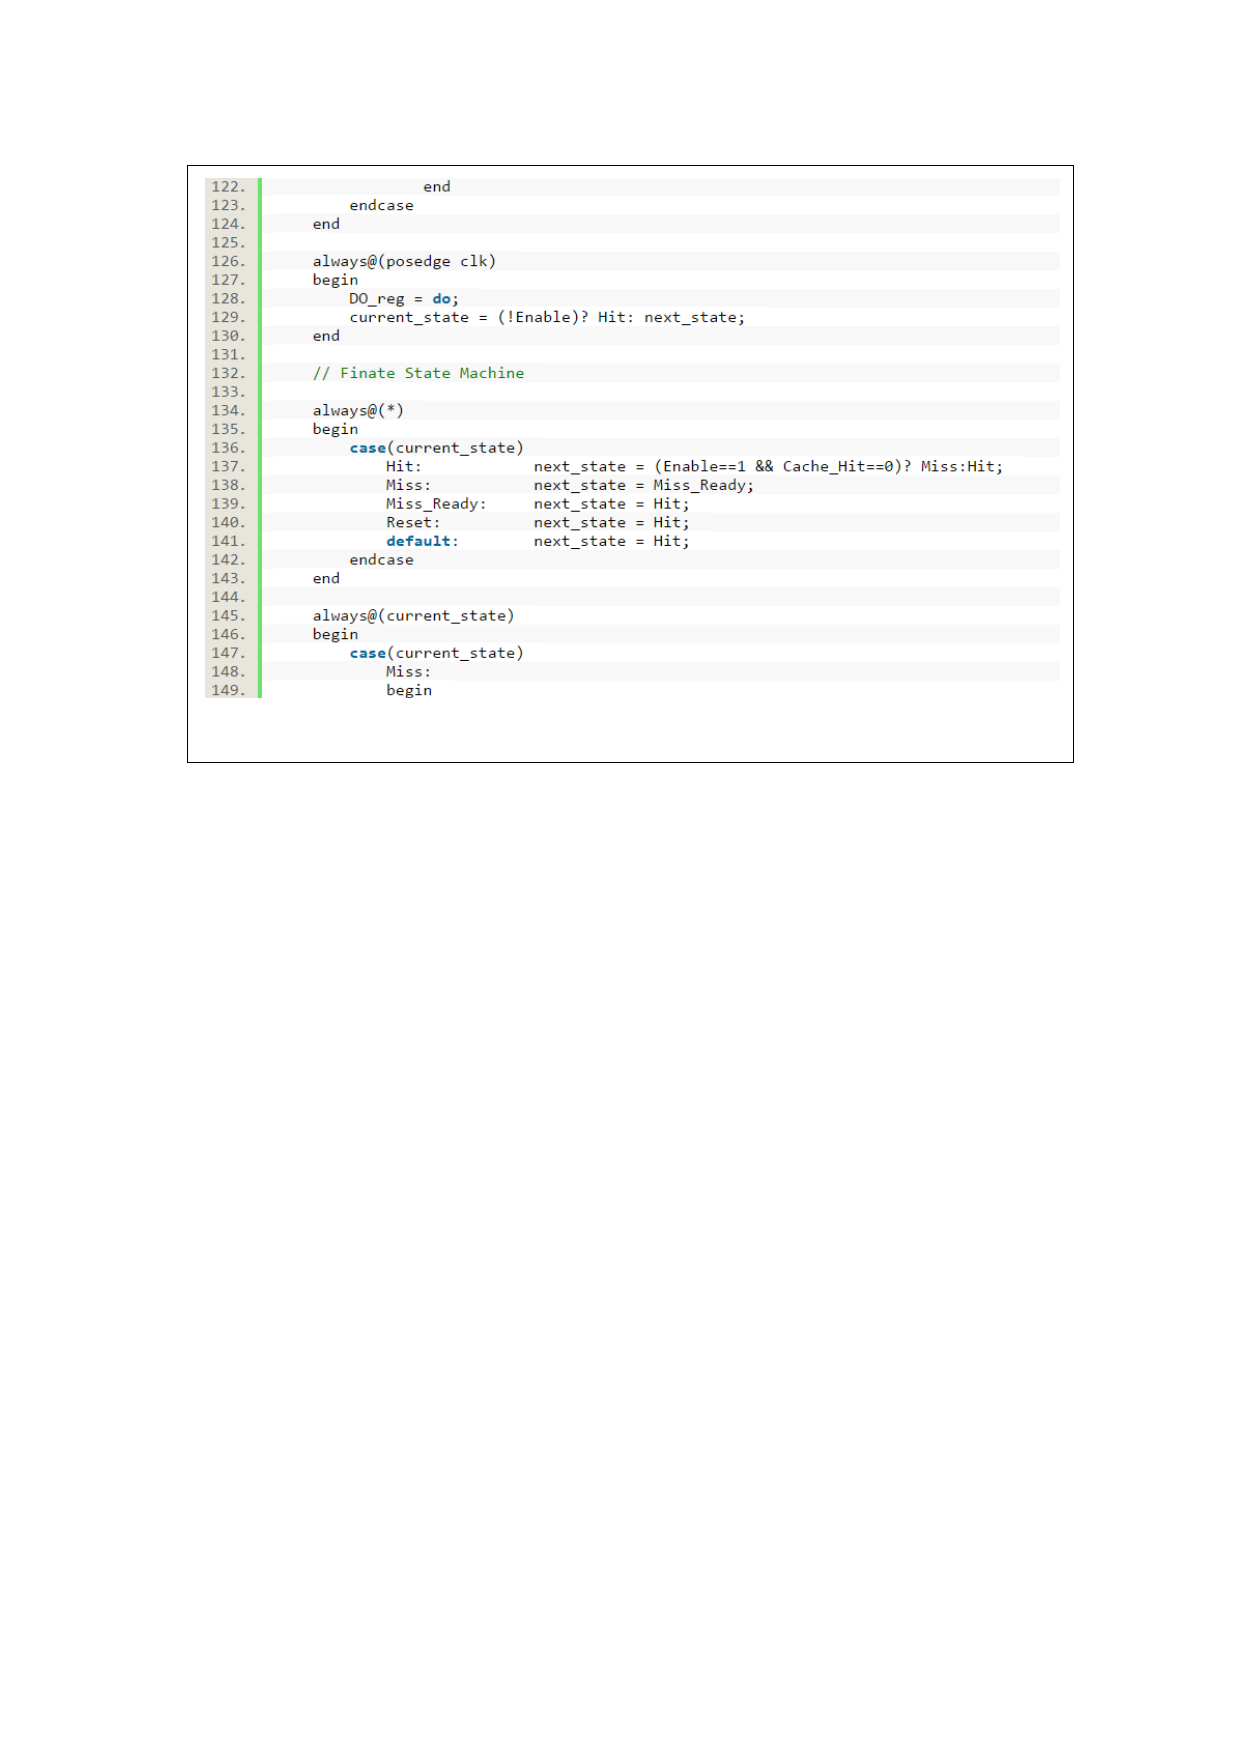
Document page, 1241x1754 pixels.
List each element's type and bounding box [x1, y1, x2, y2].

table_header [188, 166, 1073, 762]
picture [206, 178, 1061, 698]
